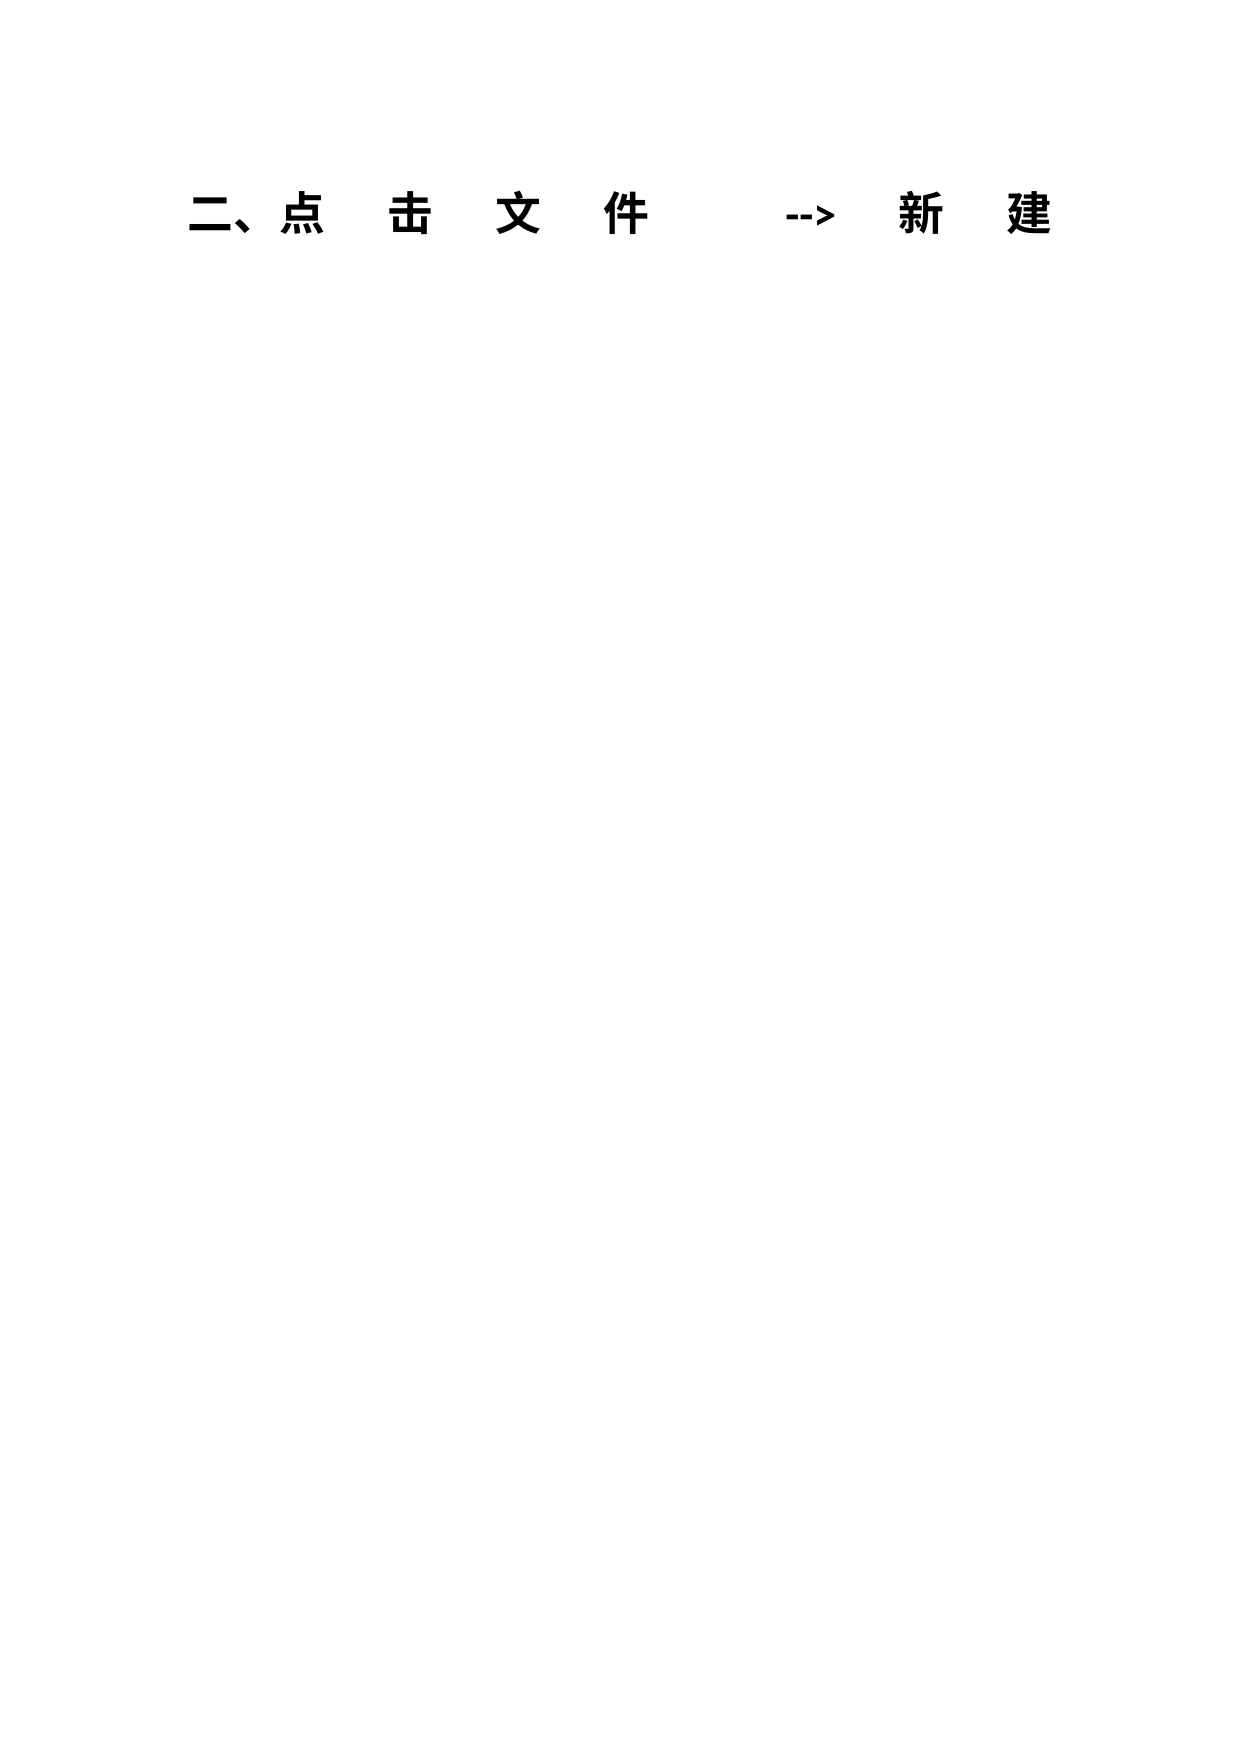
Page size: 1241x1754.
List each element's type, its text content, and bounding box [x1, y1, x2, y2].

subtitle 点击文件 -->新建 [187, 162, 1053, 259]
